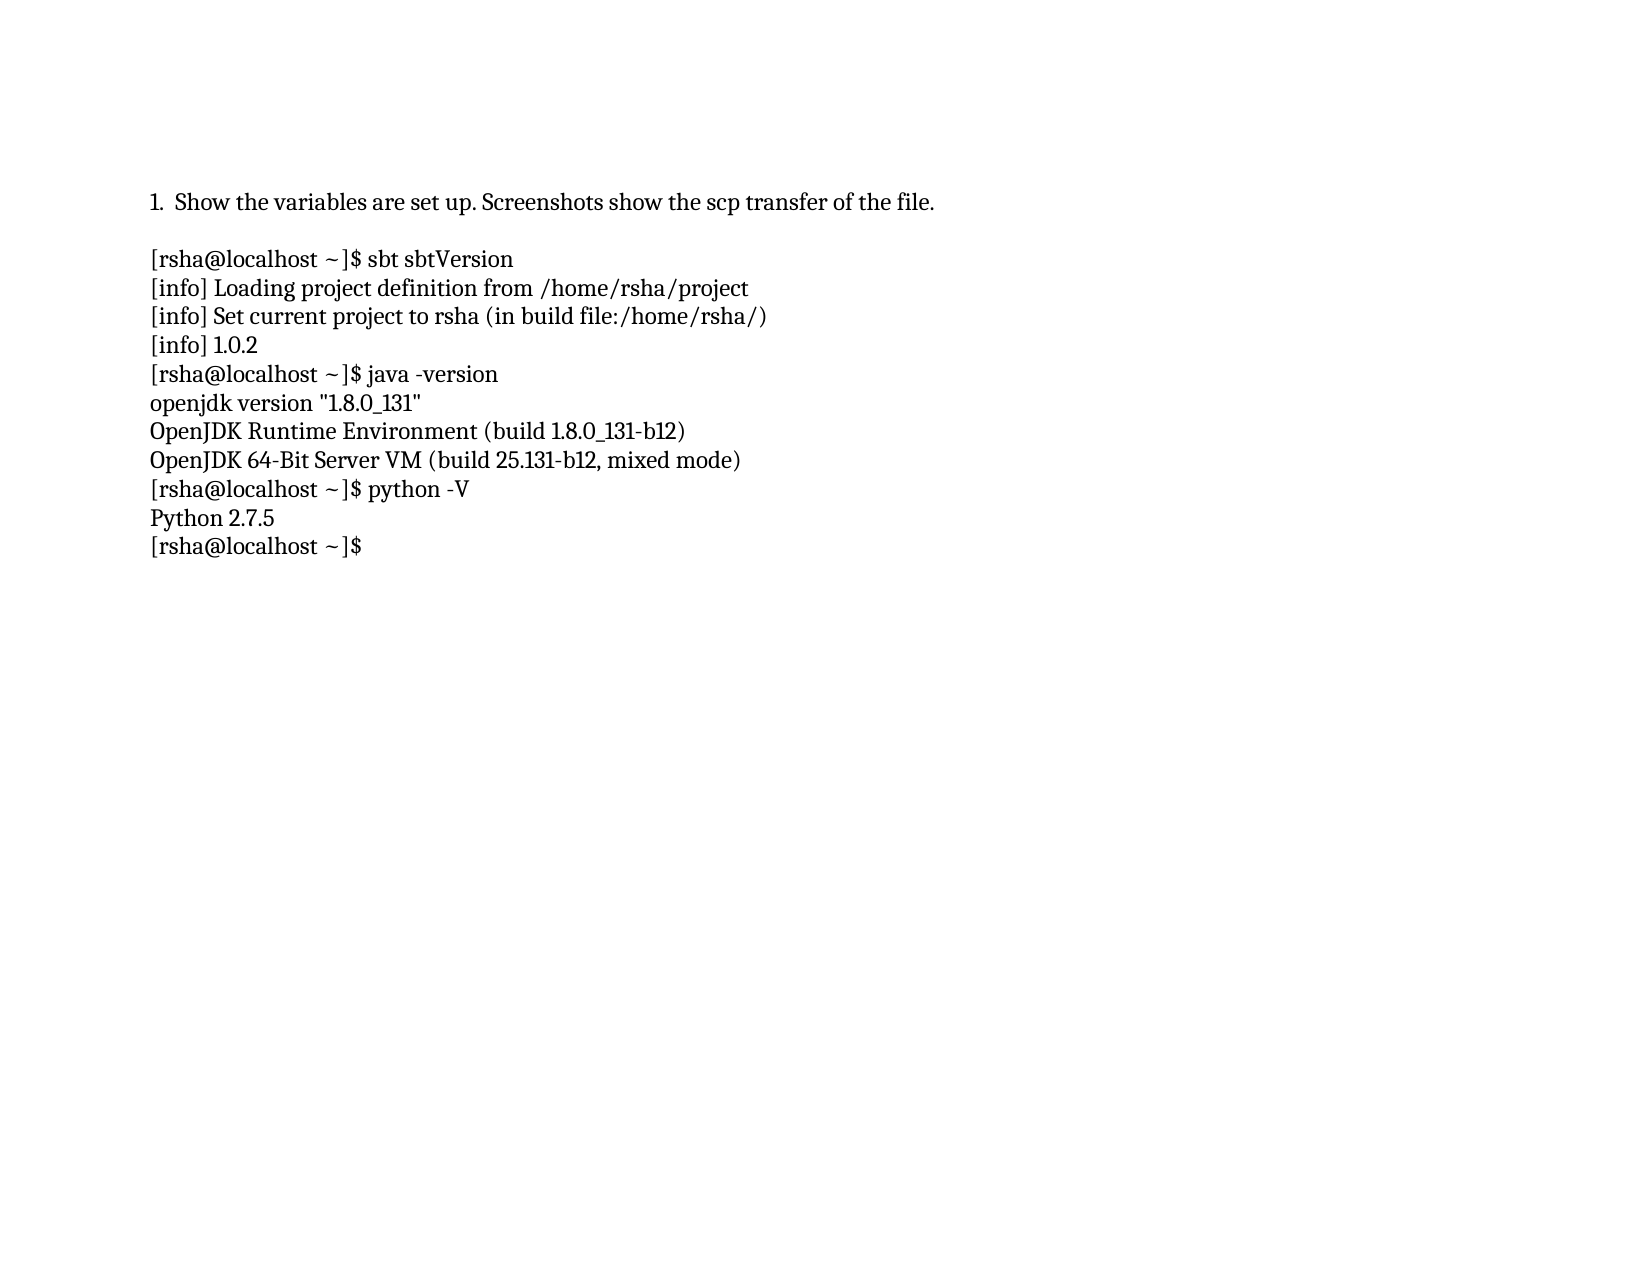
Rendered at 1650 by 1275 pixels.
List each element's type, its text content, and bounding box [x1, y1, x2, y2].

text [info] 1.0.2 [150, 331, 1500, 360]
text openjdk version "1.8.0_131" [150, 389, 1500, 417]
text 1. Show the variables are set up. Screenshots show the scp transfer of the file. [150, 187, 1500, 216]
text Python 2.7.5 [150, 504, 1500, 532]
text [info] Set current project to rsha (in build file:/home/rsha/) [150, 302, 1500, 331]
text [rsha@localhost ~]$ sbt sbtVersion [150, 245, 1500, 274]
text [rsha@localhost ~]$ python -V [150, 475, 1500, 504]
text OpenJDK 64-Bit Server VM (build 25.131-b12, mixed mode) [150, 446, 1500, 475]
text [rsha@localhost ~]$ java -version [150, 360, 1500, 389]
text [rsha@localhost ~]$ [150, 532, 1500, 561]
text OpenJDK Runtime Environment (build 1.8.0_131-b12) [150, 417, 1500, 446]
text [info] Loading project definition from /home/rsha/project [150, 274, 1500, 302]
